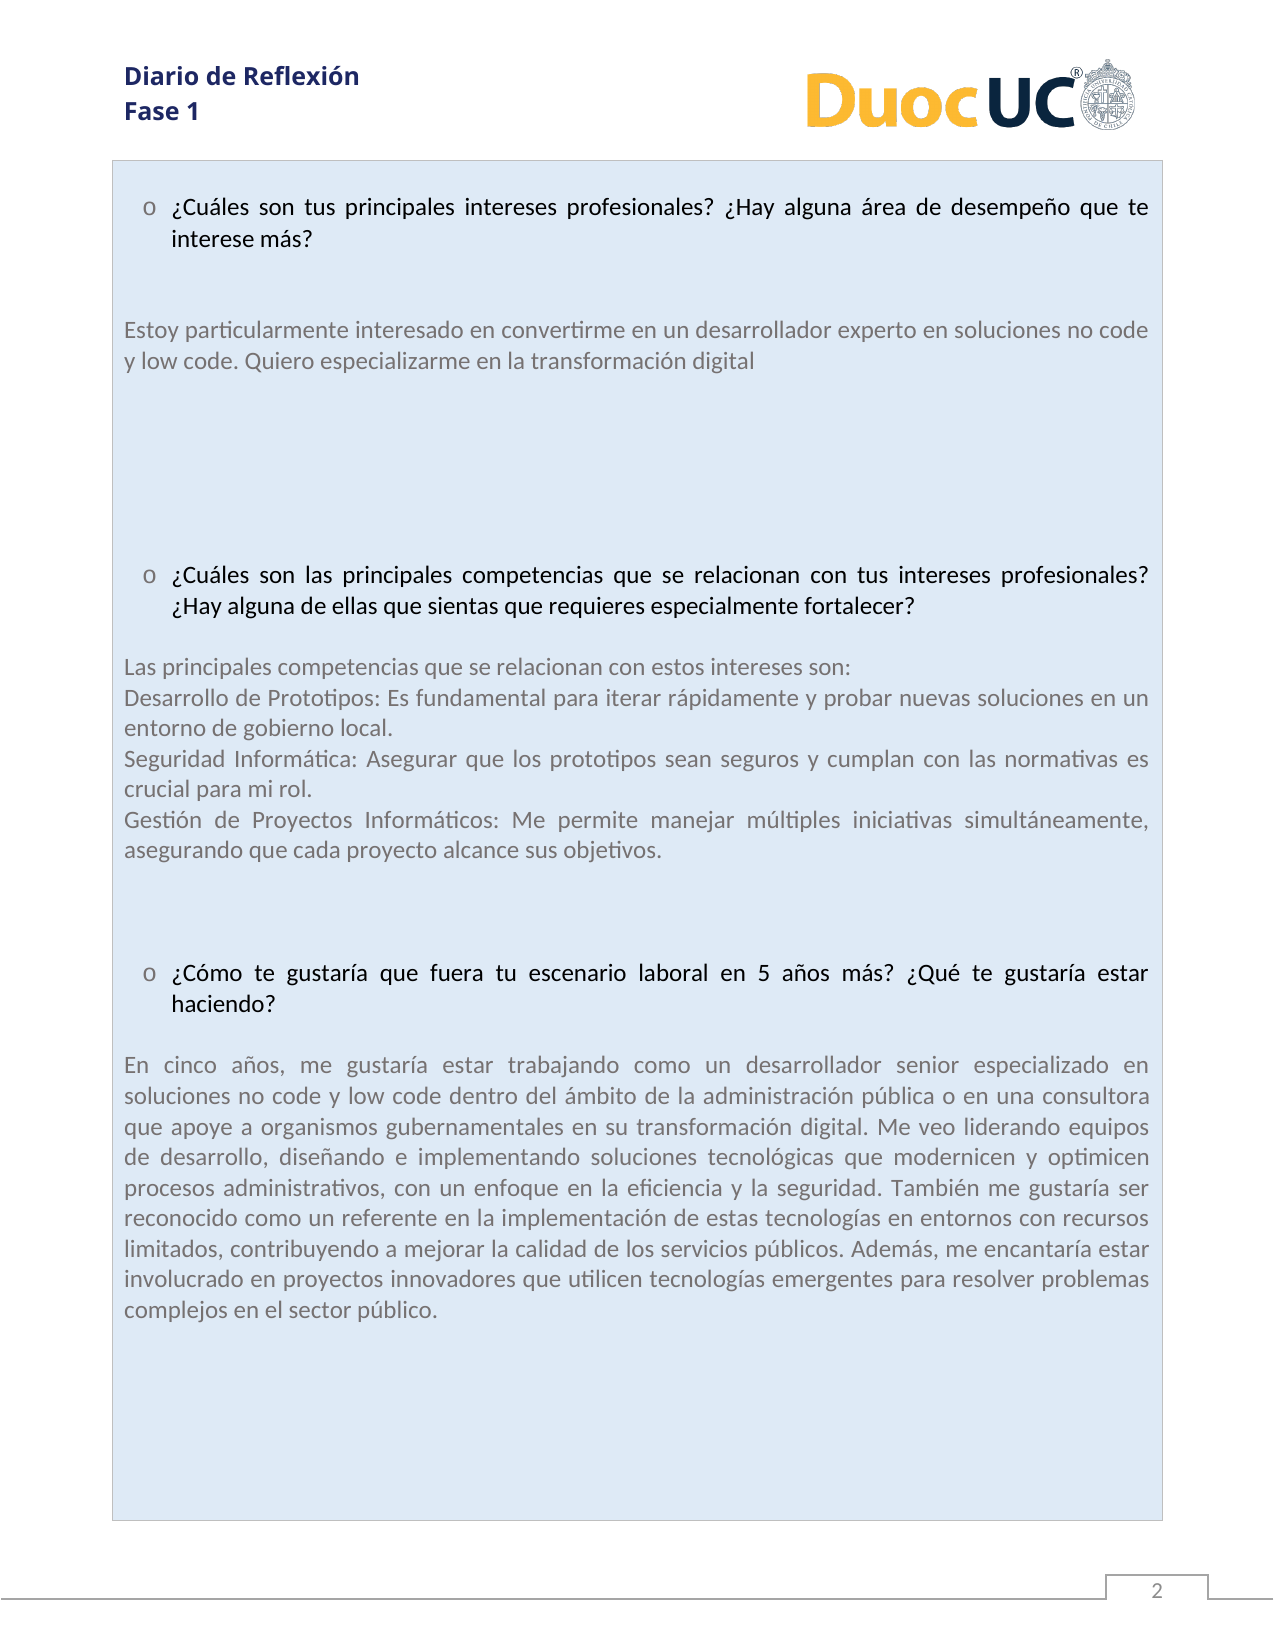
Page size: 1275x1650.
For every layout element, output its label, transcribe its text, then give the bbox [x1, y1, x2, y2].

picture [807, 59, 1135, 130]
